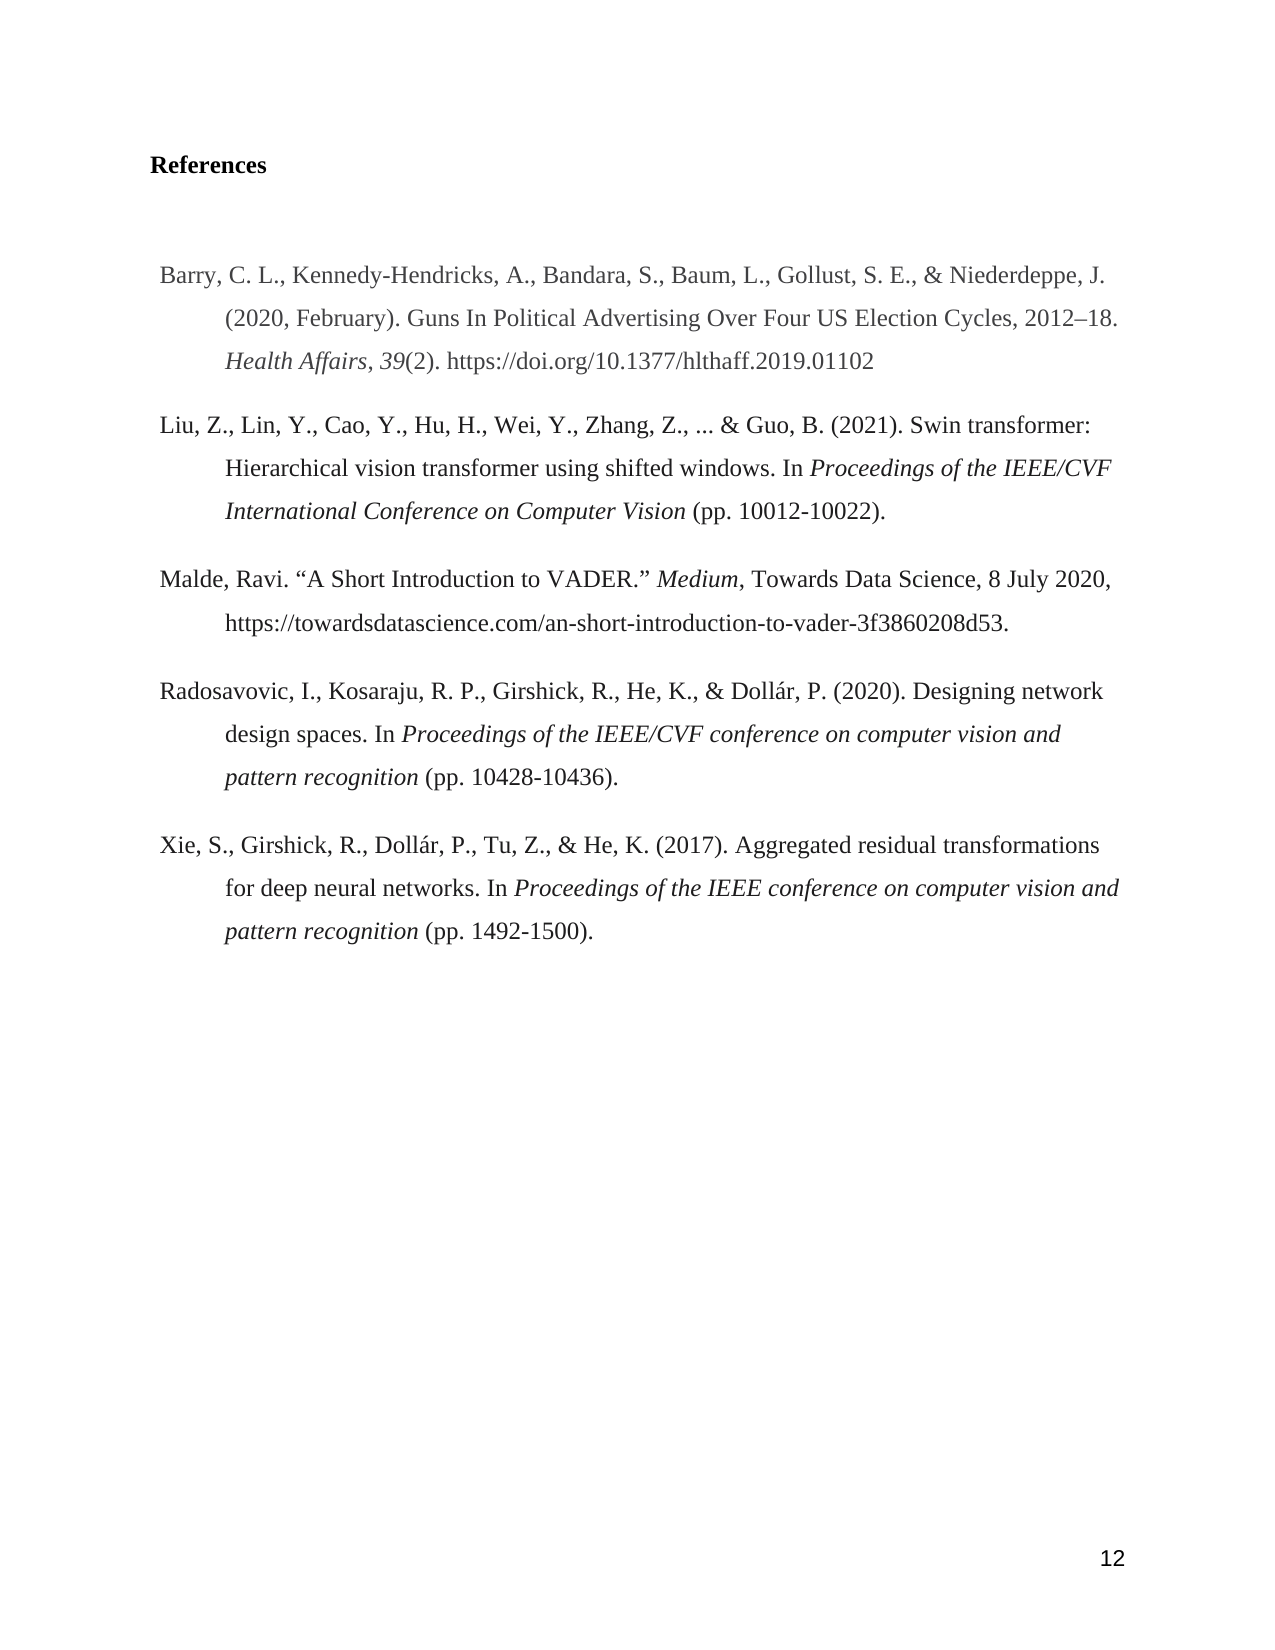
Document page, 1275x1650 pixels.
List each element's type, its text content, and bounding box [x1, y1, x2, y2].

subtitle References [150, 150, 1125, 179]
text Barry, C. L., Kennedy-Hendricks, A., Bandara, S., Baum, L., Gollust, S. E., & Niederdeppe, J. (2020, February). Guns In Political Advertising Over Four US Election Cycles, 2012–18. Health Affairs, 39(2). https://doi.org/10.1377/hlthaff.2019.01102 [159, 260, 1125, 375]
text Radosavovic, I., Kosaraju, R. P., Girshick, R., He, K., & Dollár, P. (2020). Designing network design spaces. In Proceedings of the IEEE/CVF conference on computer vision and pattern recognition (pp. 10428-10436). [159, 676, 1125, 791]
text Liu, Z., Lin, Y., Cao, Y., Hu, H., Wei, Y., Zhang, Z., ... & Guo, B. (2021). Swin transformer: Hierarchical vision transformer using shifted windows. In Proceedings of the IEEE/CVF International Conference on Computer Vision (pp. 10012-10022). [159, 410, 1125, 525]
text Malde, Ravi. “A Short Introduction to VADER.” Medium, Towards Data Science, 8 July 2020, https://towardsdatascience.com/an-short-introduction-to-vader-3f3860208d53. [159, 564, 1125, 636]
text Xie, S., Girshick, R., Dollár, P., Tu, Z., & He, K. (2017). Aggregated residual transformations for deep neural networks. In Proceedings of the IEEE conference on computer vision and pattern recognition (pp. 1492-1500). [159, 830, 1125, 945]
